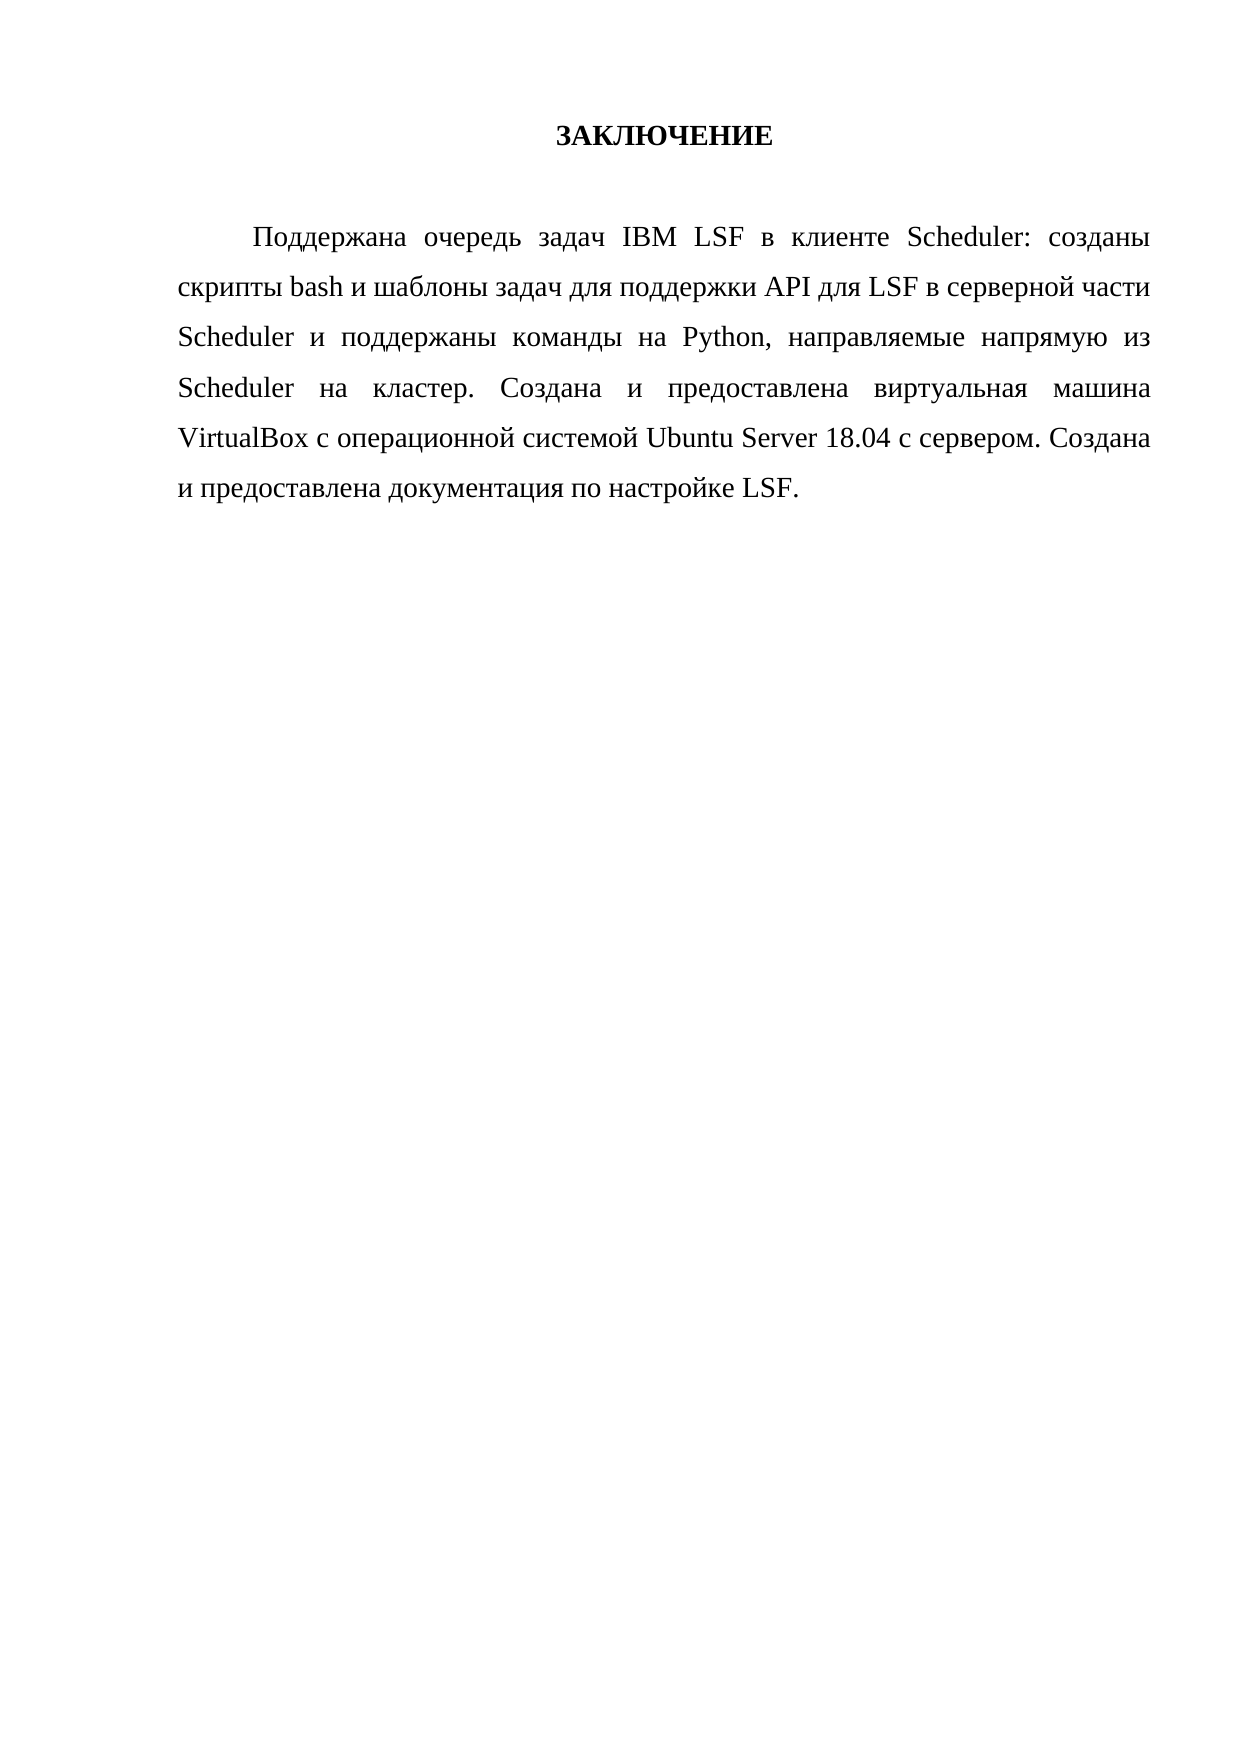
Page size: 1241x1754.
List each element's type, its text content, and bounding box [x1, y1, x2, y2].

subtitle ЗАКЛЮЧЕНИЕ [177, 118, 1152, 152]
text Поддержана очередь задач IBM LSF в клиенте Scheduler: созданы скрипты bash и шаблоны задач для поддержки API для LSF в серверной части Scheduler и поддержаны команды на Python, направляемые напрямую из Scheduler на кластер. Создана и предоставлена виртуальная машина VirtualBox с операционной системой Ubuntu Server 18.04 с сервером. Создана и предоставлена документация по настройке LSF. [177, 219, 1152, 504]
